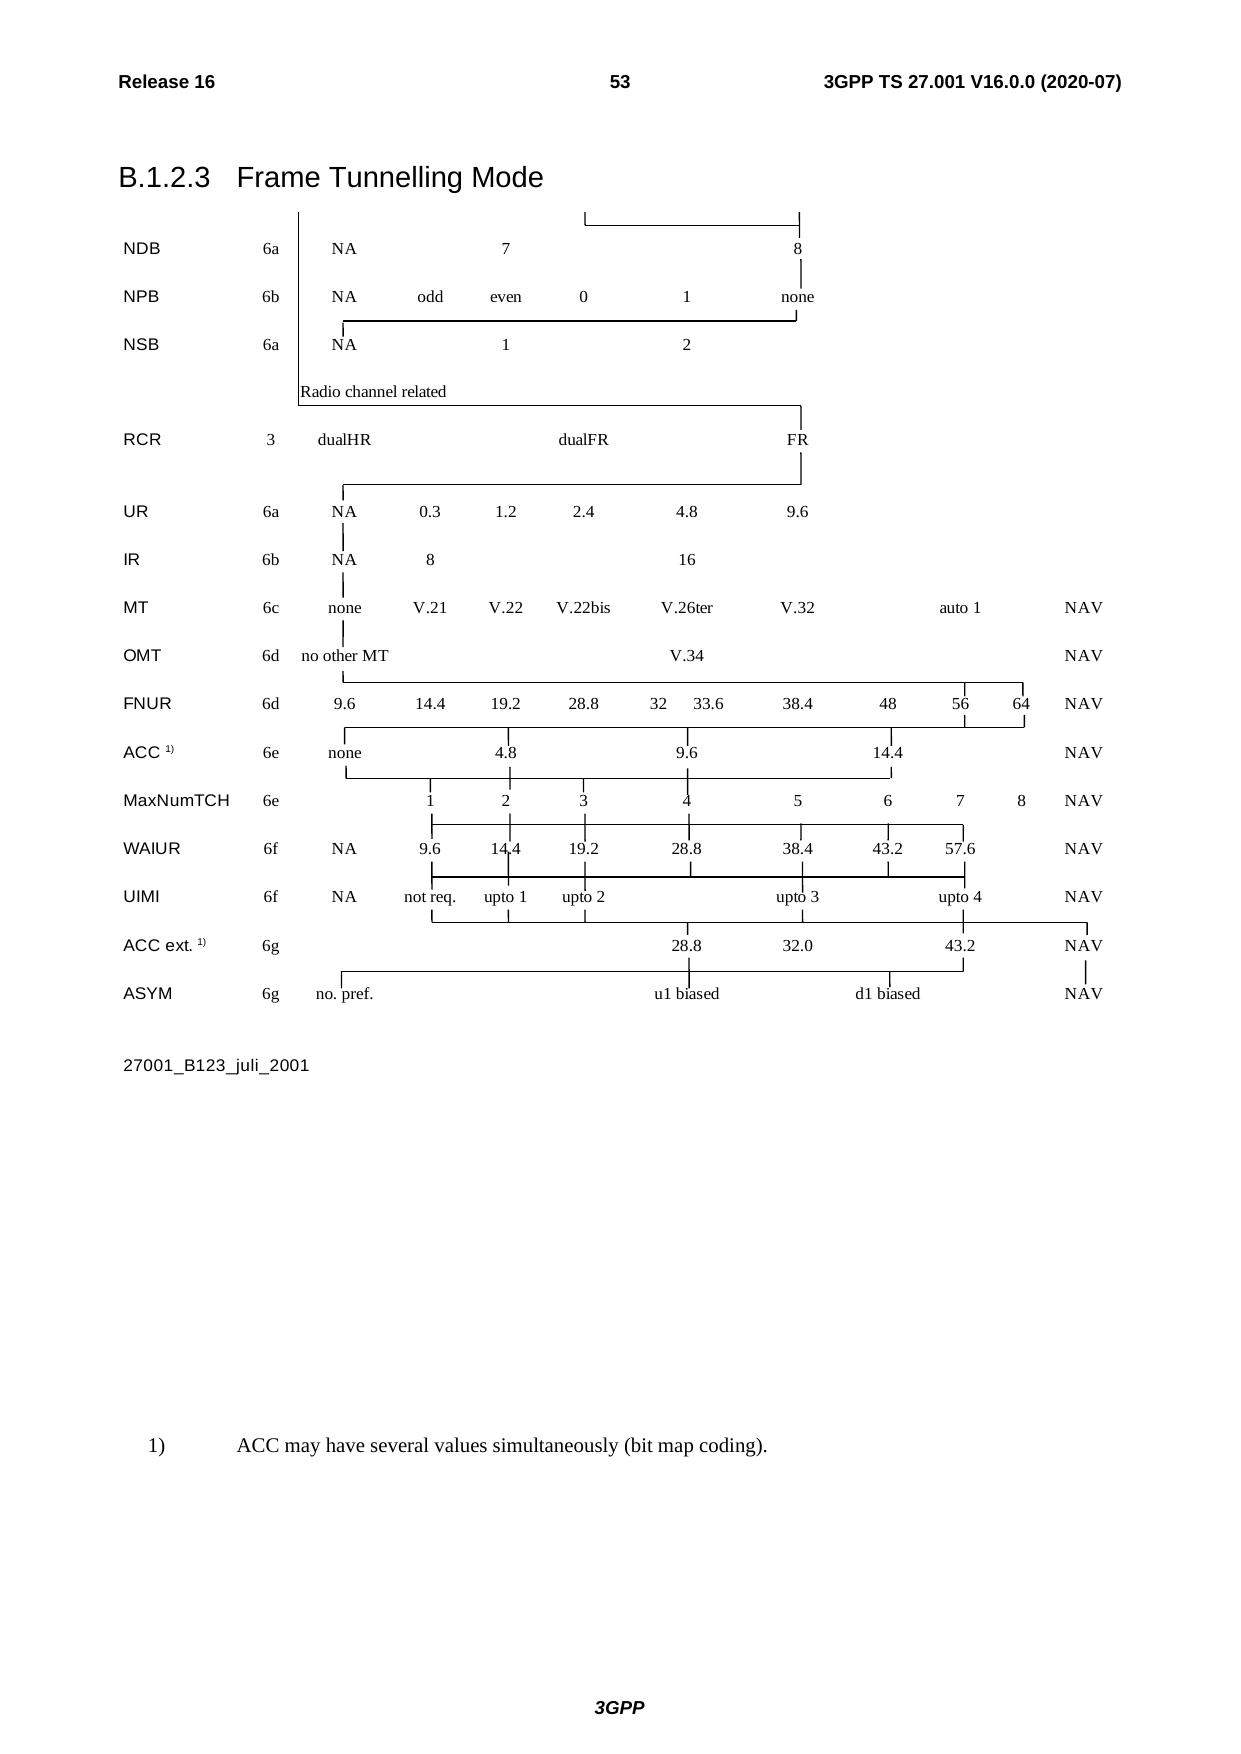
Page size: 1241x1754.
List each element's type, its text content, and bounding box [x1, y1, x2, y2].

subtitle B.1.2.3 Frame Tunnelling Mode [118, 160, 1122, 194]
text 1) ACC may have several values simultaneously (bit map coding). [148, 1433, 1122, 1457]
